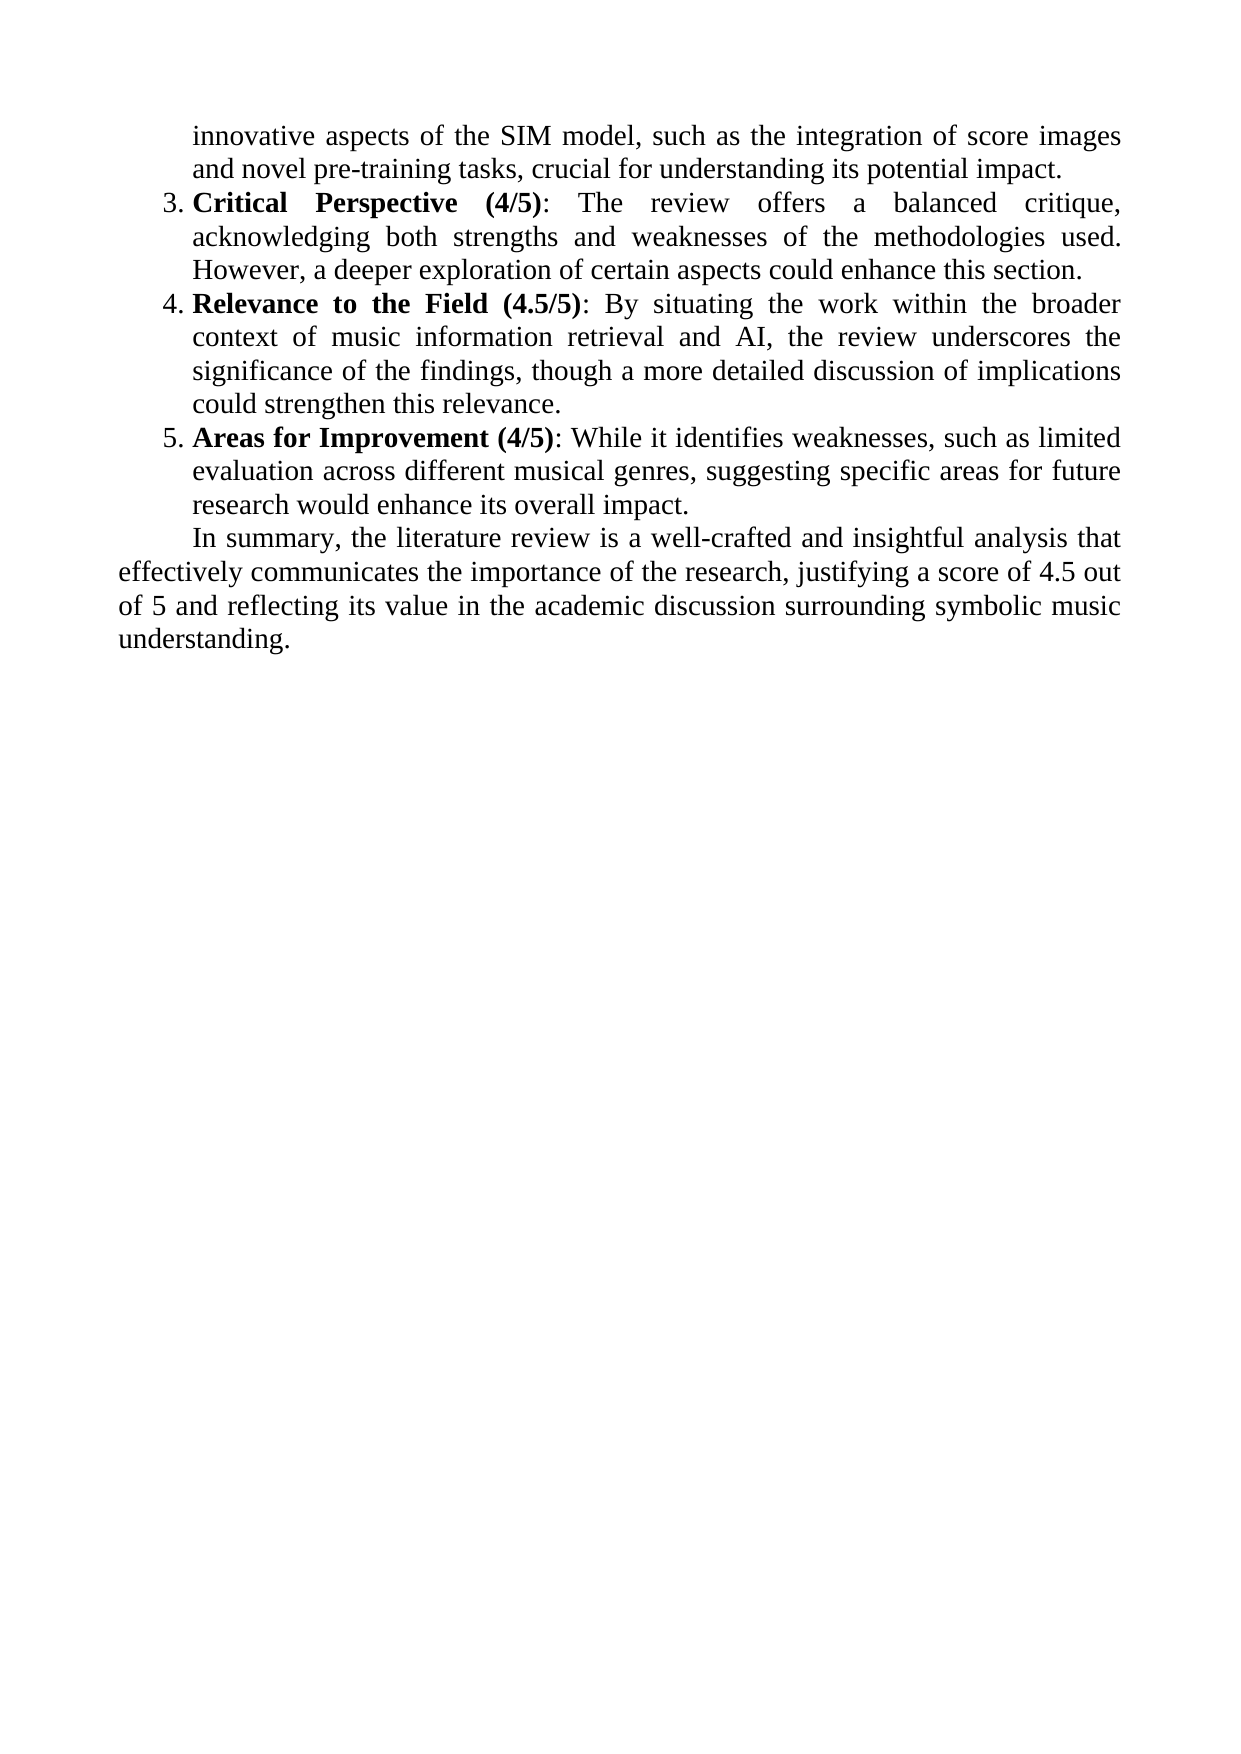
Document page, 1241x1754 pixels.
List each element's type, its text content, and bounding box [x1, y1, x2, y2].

list Areas for Improvement (4/5): While it identifies weaknesses, such as limited evaluation across different musical genres, suggesting specific areas for future research would enhance its overall impact. [162, 420, 1122, 521]
text In summary, the literature review is a well-crafted and insightful analysis that effectively communicates the importance of the research, justifying a score of 4.5 out of 5 and reflecting its value in the academic discussion surrounding symbolic music understanding. [118, 521, 1122, 655]
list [162, 118, 1122, 185]
list Relevance to the Field (4.5/5): By situating the work within the broader context of music information retrieval and AI, the review underscores the significance of the findings, though a more detailed discussion of implications could strengthen this relevance. [162, 286, 1122, 420]
list Critical Perspective (4/5): The review offers a balanced critique, acknowledging both strengths and weaknesses of the methodologies used. However, a deeper exploration of certain aspects could enhance this section. [162, 185, 1122, 286]
